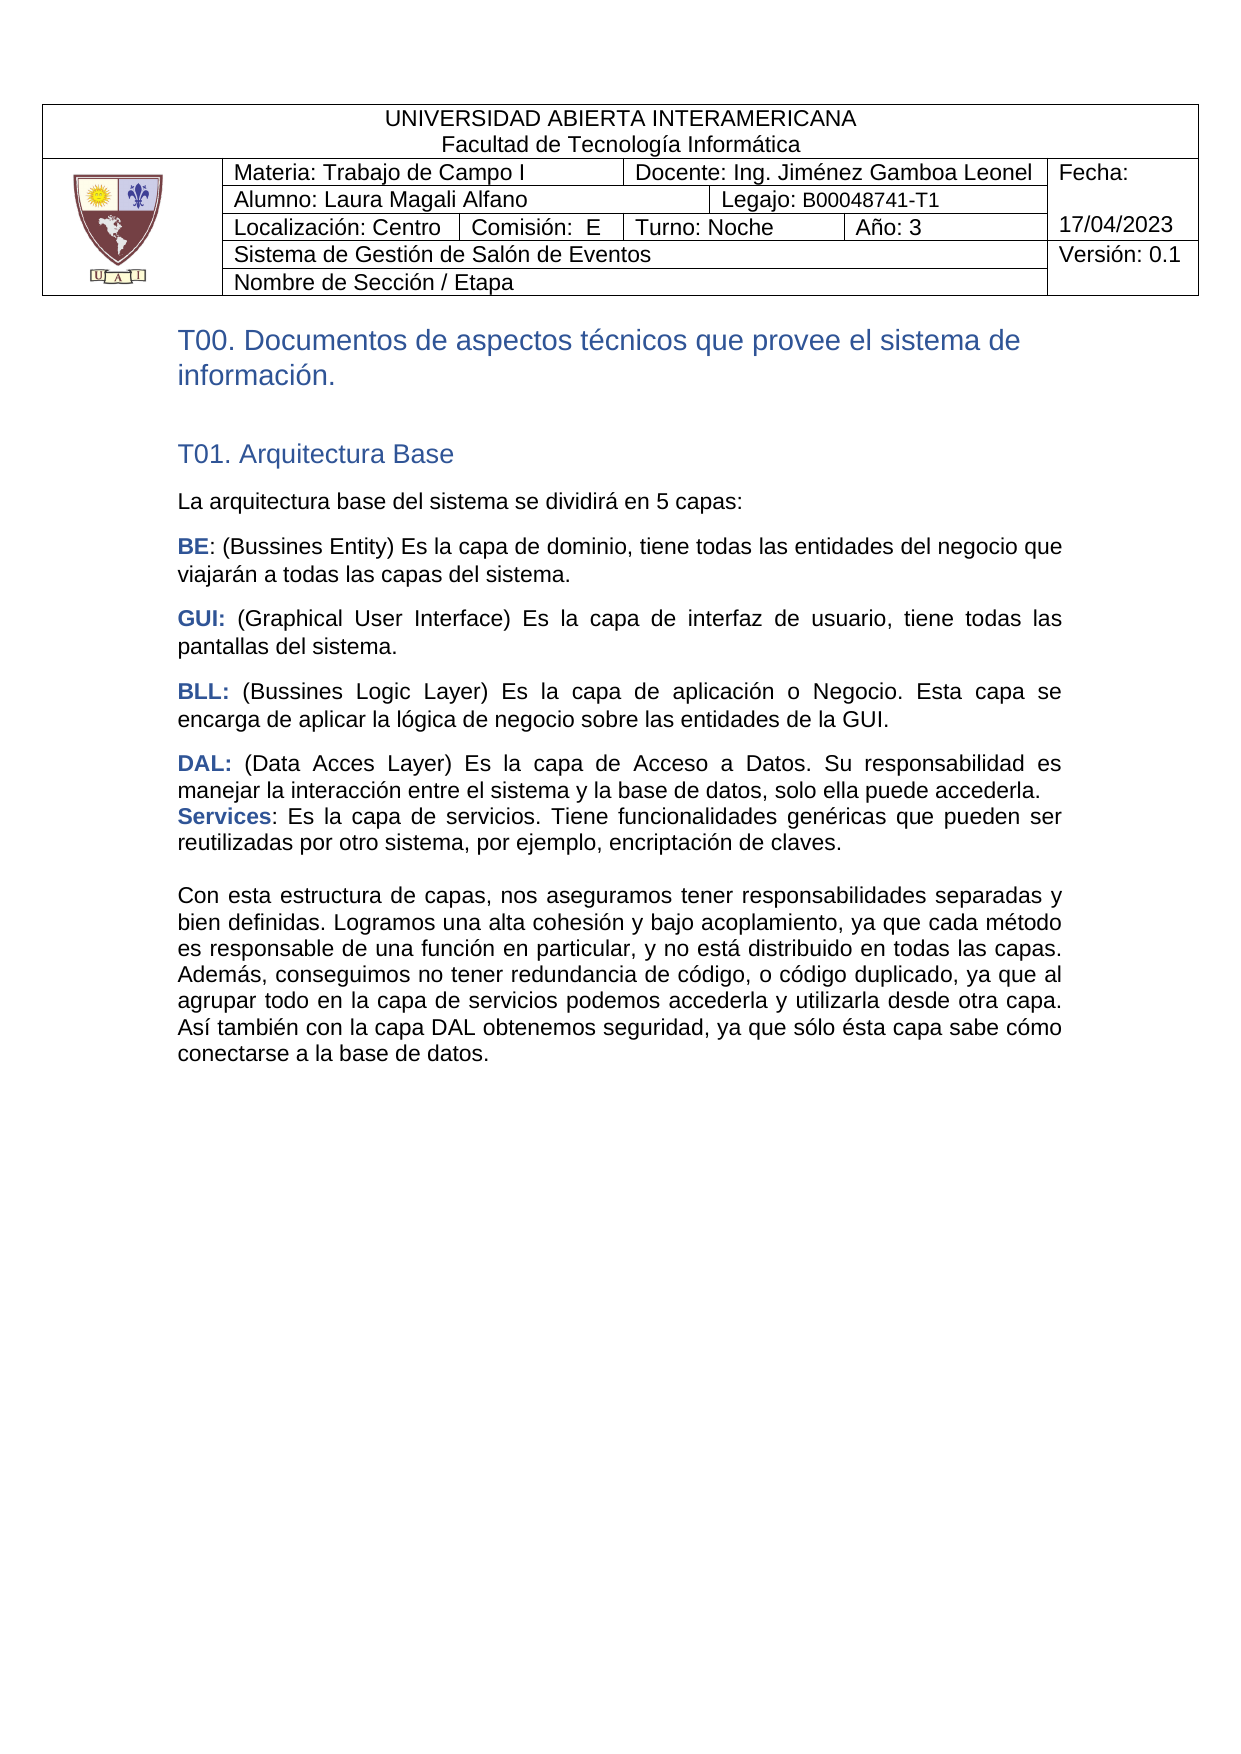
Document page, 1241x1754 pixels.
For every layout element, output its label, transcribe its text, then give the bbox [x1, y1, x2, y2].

subtitle T00. Documentos de aspectos técnicos que provee el sistema de información. [177, 323, 1063, 392]
text DAL: (Data Acces Layer) Es la capa de Acceso a Datos. Su responsabilidad es manejar la interacción entre el sistema y la base de datos, solo ella puede accederla. [177, 750, 1063, 803]
text La arquitectura base del sistema se dividirá en 5 capas: [177, 488, 1063, 514]
text T01. Arquitectura Base [177, 438, 1063, 470]
picture [53, 166, 184, 288]
text GUI: (Graphical User Interface) Es la capa de interfaz de usuario, tiene todas las pantallas del sistema. [177, 605, 1063, 659]
text BE: (Bussines Entity) Es la capa de dominio, tiene todas las entidades del negocio que viajarán a todas las capas del sistema. [177, 533, 1063, 587]
text Con esta estructura de capas, nos aseguramos tener responsabilidades separadas y bien definidas. Logramos una alta cohesión y bajo acoplamiento, ya que cada método es responsable de una función en particular, y no está distribuido en todas las capas. Además, conseguimos no tener redundancia de código, o código duplicado, ya que al agrupar todo en la capa de servicios podemos accederla y utilizarla desde otra capa. Así también con la capa DAL obtenemos seguridad, ya que sólo ésta capa sabe cómo conectarse a la base de datos. [177, 882, 1063, 1067]
text Services: Es la capa de servicios. Tiene funcionalidades genéricas que pueden ser reutilizadas por otro sistema, por ejemplo, encriptación de claves. [177, 803, 1063, 856]
text BLL: (Bussines Logic Layer) Es la capa de aplicación o Negocio. Esta capa se encarga de aplicar la lógica de negocio sobre las entidades de la GUI. [177, 678, 1063, 732]
